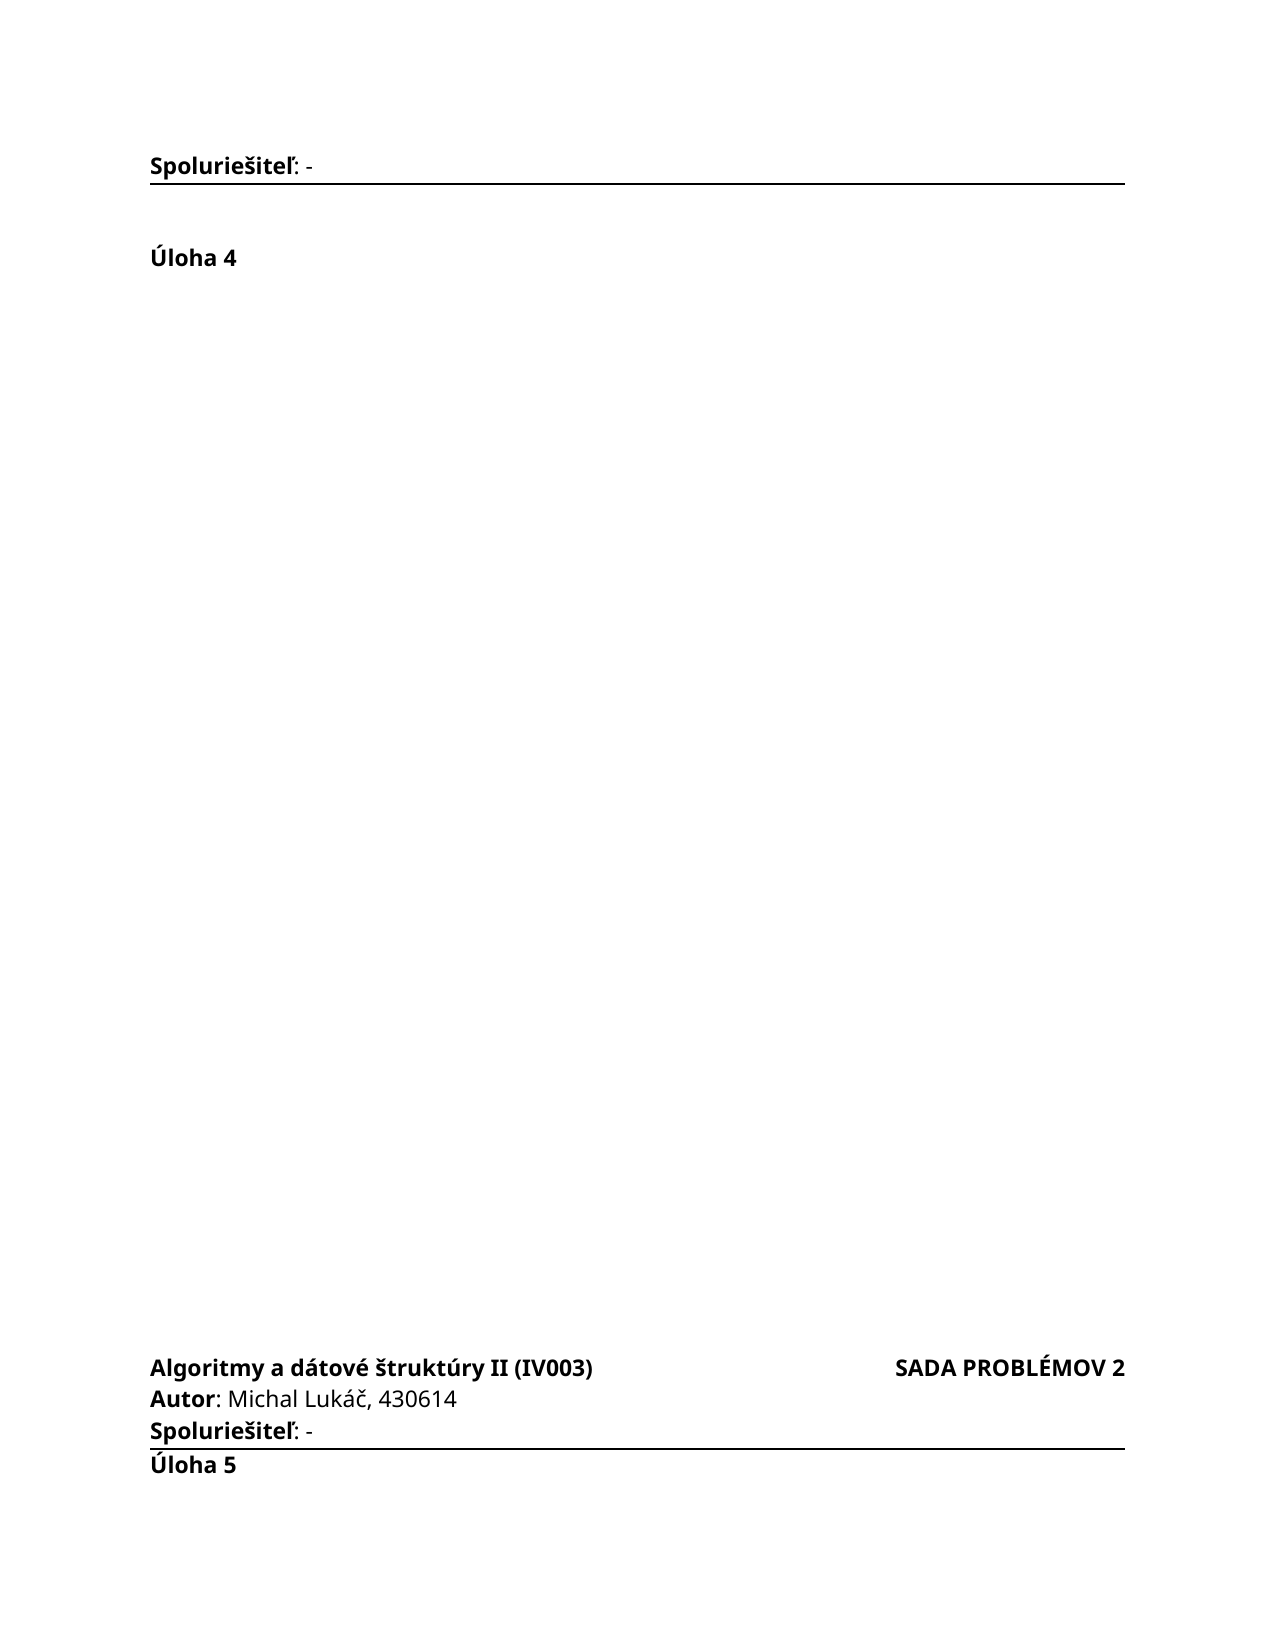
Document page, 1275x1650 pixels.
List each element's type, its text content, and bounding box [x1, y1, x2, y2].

text Spoluriešiteľ: - [150, 150, 1125, 183]
text Úloha 5 [150, 1450, 1125, 1481]
text Spoluriešiteľ: - [150, 1414, 1125, 1448]
text Algoritmy a dátové štruktúry II (IV003) SADA PROBLÉMOV 2 [150, 1352, 1125, 1383]
text Úloha 4 [150, 242, 1125, 273]
text Autor: Michal Lukáč, 430614 [150, 1383, 1125, 1414]
